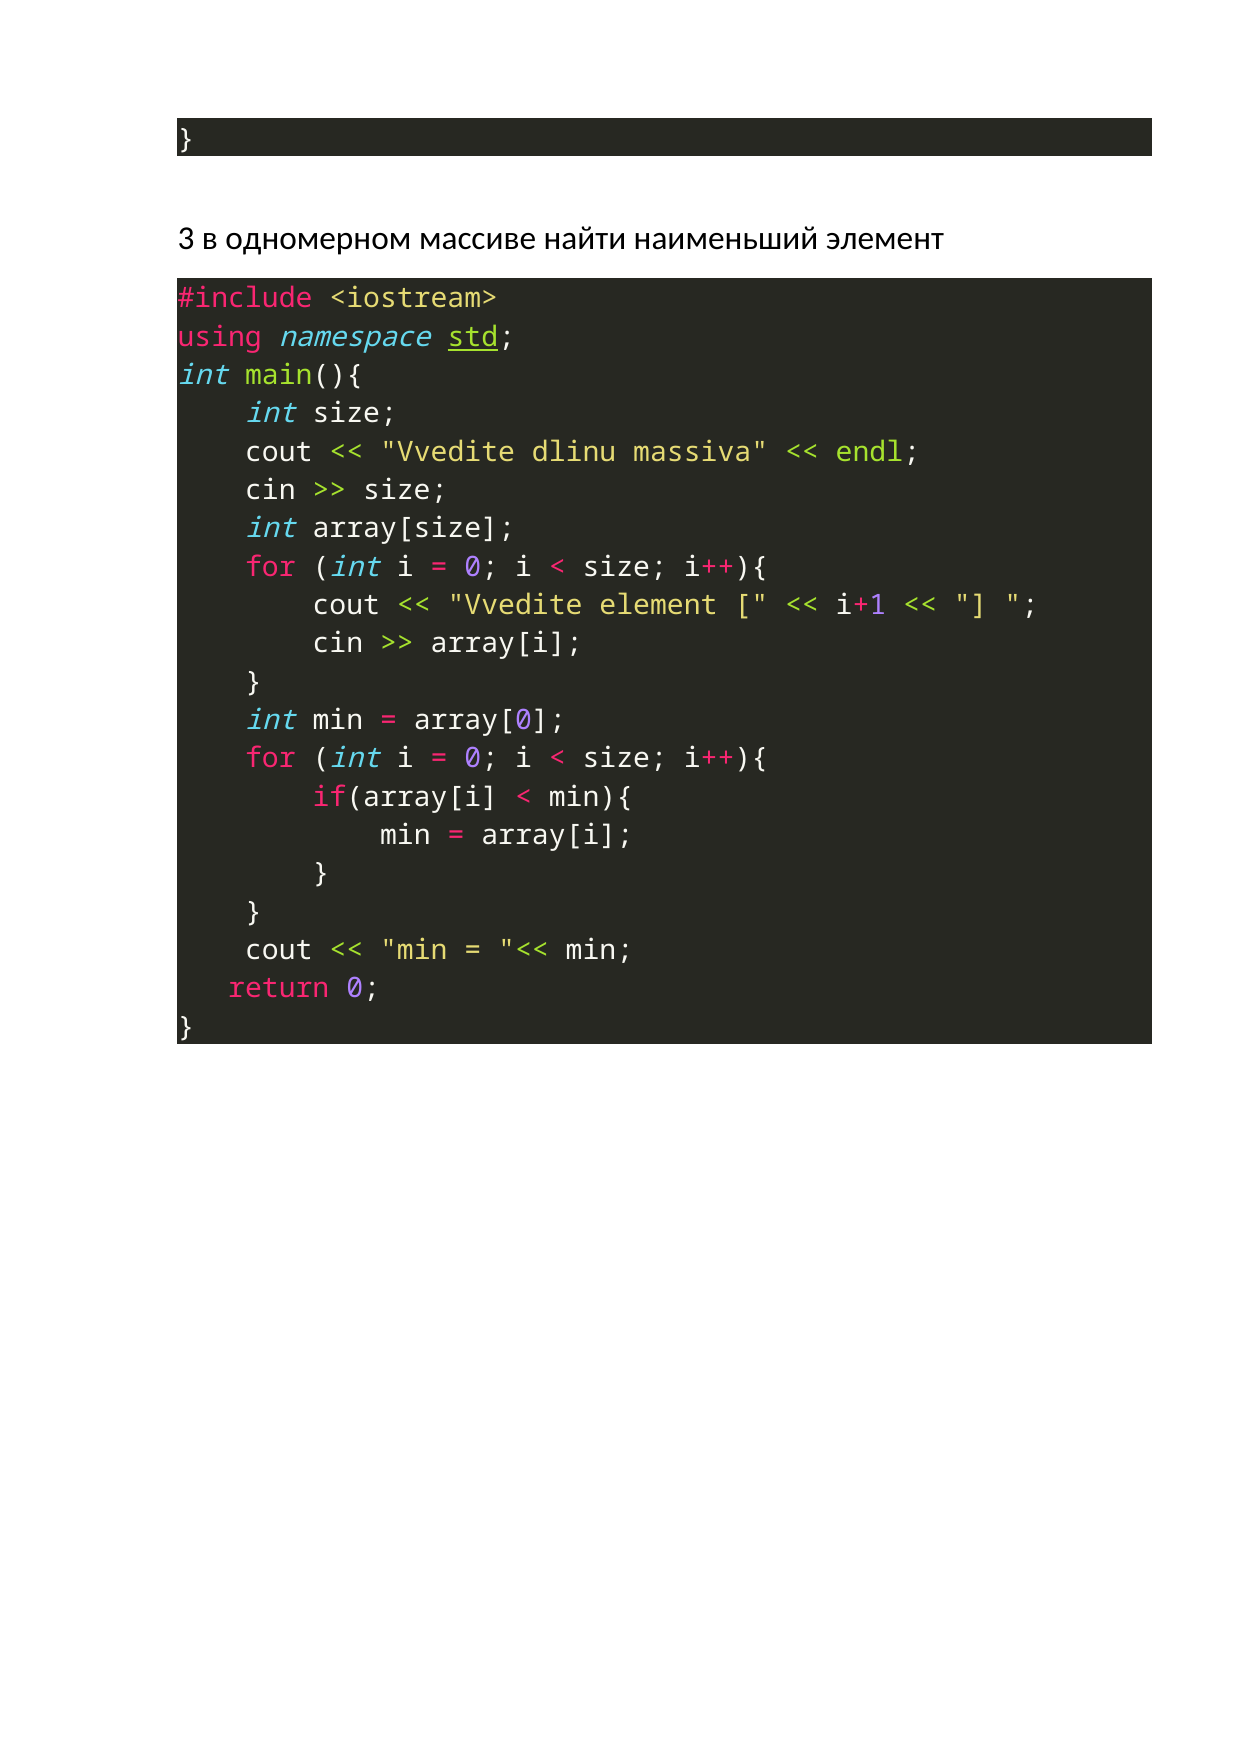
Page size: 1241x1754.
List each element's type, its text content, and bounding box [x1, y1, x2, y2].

text #include <iostream> [177, 278, 1152, 316]
text for (int i = 0; i < size; i++){ [177, 738, 1152, 776]
text cout << "Vvedite element [" << i+1 << "] "; [177, 584, 1152, 623]
text cin >> array[i]; [177, 623, 1152, 661]
text } [177, 1006, 1152, 1044]
text using namespace std; [177, 316, 1152, 354]
text cin >> size; [177, 469, 1152, 508]
text int min = array[0]; [177, 699, 1152, 738]
text return 0; [177, 968, 1152, 1006]
text for (int i = 0; i < size; i++){ [177, 546, 1152, 584]
text } [177, 853, 1152, 891]
text } [177, 118, 1152, 156]
text if(array[i] < min){ [177, 776, 1152, 814]
text int main(){ [177, 354, 1152, 393]
text int size; [177, 393, 1152, 431]
text } [177, 661, 1152, 699]
text min = array[i]; [177, 814, 1152, 853]
text int array[size]; [177, 508, 1152, 546]
text cout << "min = "<< min; [177, 929, 1152, 968]
text cout << "Vvedite dlinu massiva" << endl; [177, 431, 1152, 469]
text 3 в одномерном массиве найти наименьший элемент [177, 217, 1152, 258]
text } [177, 891, 1152, 929]
